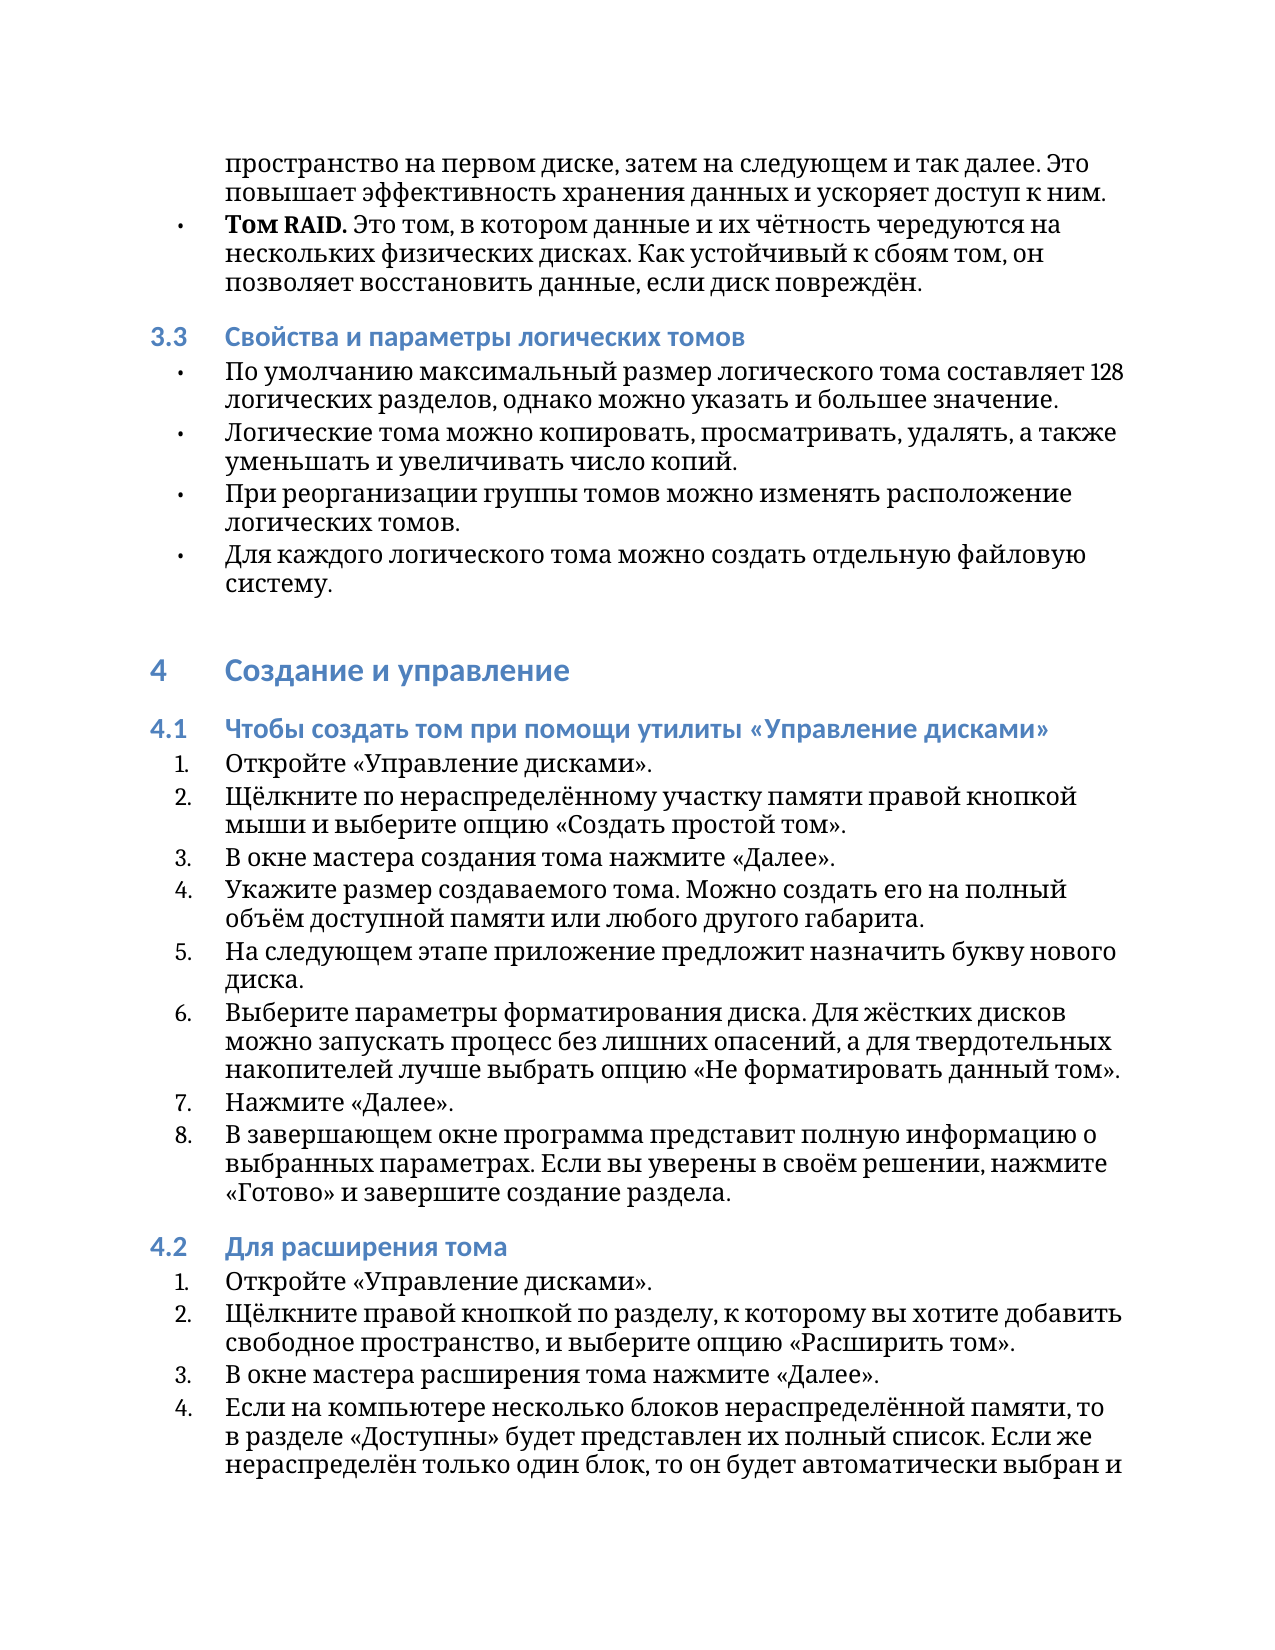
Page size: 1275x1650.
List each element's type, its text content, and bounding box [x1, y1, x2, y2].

list По умолчанию максимальный размер логического тома составляет 128 логических разделов, однако можно указать и большее значение. [175, 358, 1125, 415]
list Откройте «Управление дисками». [175, 750, 1125, 779]
list Выберите параметры форматирования диска. Для жёстких дисков можно запускать процесс без лишних опасений, а для твердотельных накопителей лучше выбрать опцию «Не форматировать данный том». [175, 999, 1125, 1085]
subtitle 4.2 Для расширения тома [150, 1228, 1125, 1264]
list В окне мастера создания тома нажмите «Далее». [175, 844, 1125, 872]
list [175, 1394, 1125, 1480]
list Щёлкните по нераспределённому участку памяти правой кнопкой мыши и выберите опцию «Создать простой том». [175, 782, 1125, 840]
list При реорганизации группы томов можно изменять расположение логических томов. [175, 480, 1125, 538]
subtitle 4 Создание и управление [150, 649, 1125, 690]
subtitle 3.3 Свойства и параметры логических томов [150, 318, 1125, 354]
list Откройте «Управление дисками». [175, 1268, 1125, 1296]
list Том RAID. Это том, в котором данные и их чётность чередуются на нескольких физических дисках. Как устойчивый к сбоям том, он позволяет восстановить данные, если диск повреждён. [175, 211, 1125, 297]
list Укажите размер создаваемого тома. Можно создать его на полный объём доступной памяти или любого другого габарита. [175, 876, 1125, 934]
list В завершающем окне программа представит полную информацию о выбранных параметрах. Если вы уверены в своём решении, нажмите «Готово» и завершите создание раздела. [175, 1121, 1125, 1207]
list В окне мастера расширения тома нажмите «Далее». [175, 1361, 1125, 1390]
list Щёлкните правой кнопкой по разделу, к которому вы хотите добавить свободное пространство, и выберите опцию «Расширить том». [175, 1300, 1125, 1358]
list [175, 150, 1125, 207]
list Нажмите «Далее». [175, 1089, 1125, 1117]
list Для каждого логического тома можно создать отдельную файловую систему. [175, 541, 1125, 599]
list На следующем этапе приложение предложит назначить букву нового диска. [175, 937, 1125, 995]
list Логические тома можно копировать, просматривать, удалять, а также уменьшать и увеличивать число копий. [175, 419, 1125, 476]
subtitle 4.1 Чтобы создать том при помощи утилиты «Управление дисками» [150, 711, 1125, 746]
